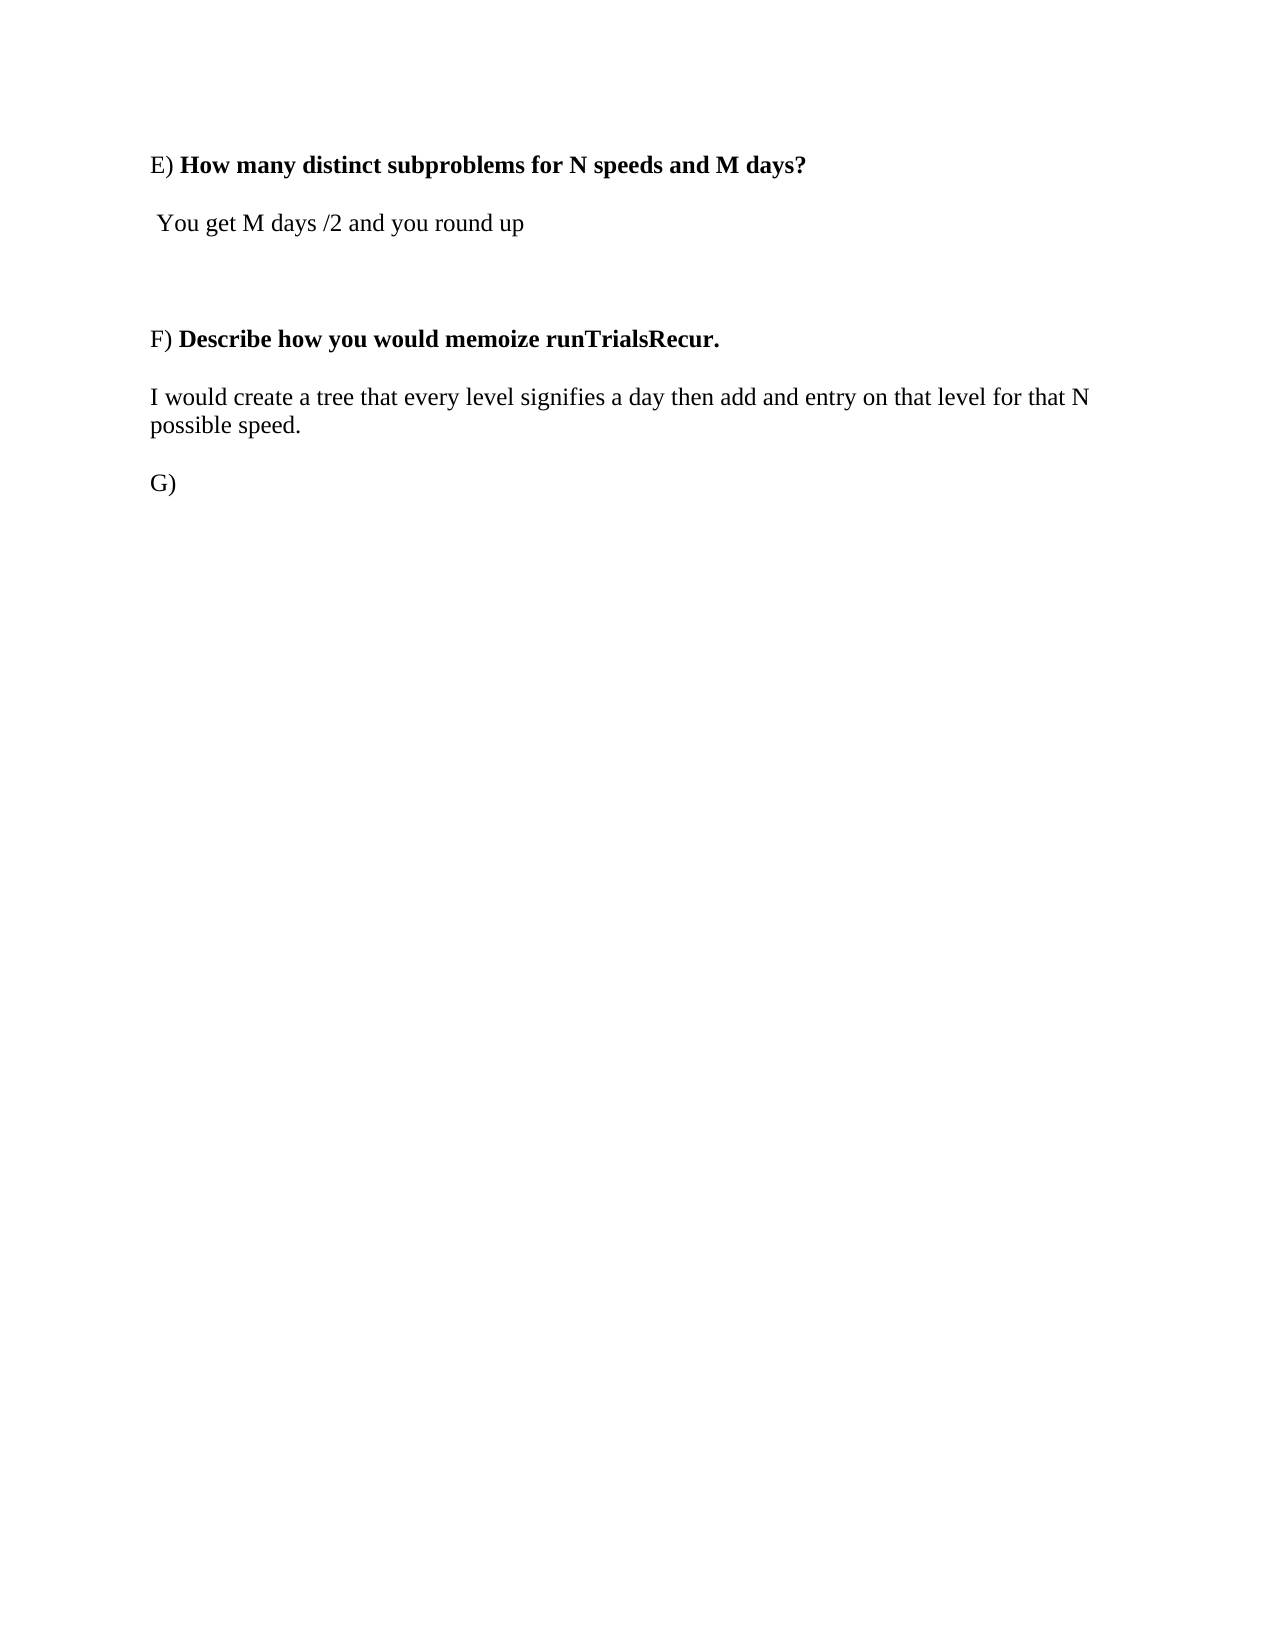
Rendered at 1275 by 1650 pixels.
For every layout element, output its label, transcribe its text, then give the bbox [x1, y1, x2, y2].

subtitle I would create a tree that every level signifies a day then add and entry on that level for that N possible speed. [150, 382, 1125, 439]
subtitle G) [150, 468, 1125, 497]
subtitle You get M days /2 and you round up [150, 208, 1125, 237]
subtitle E) How many distinct subproblems for N speeds and M days? [150, 150, 1125, 179]
subtitle F) Describe how you would memoize runTrialsRecur. [150, 324, 1125, 352]
